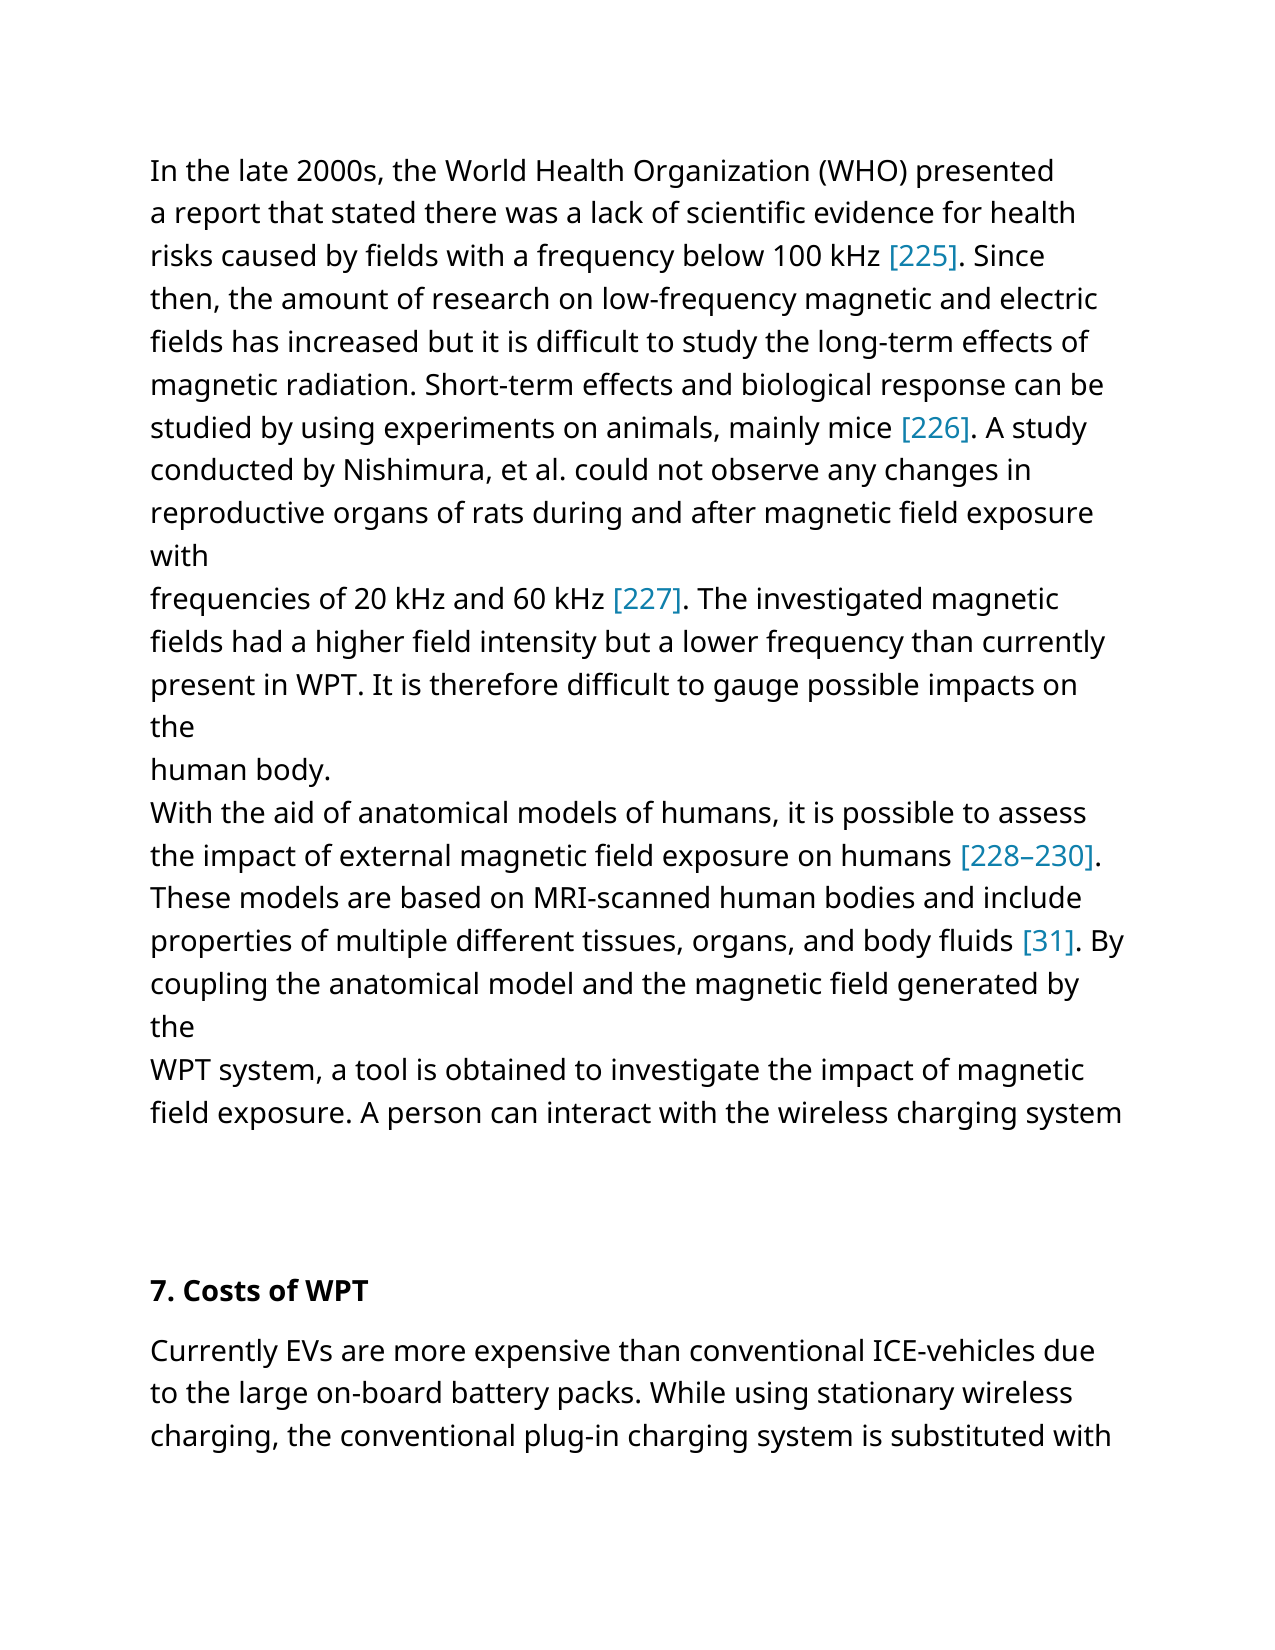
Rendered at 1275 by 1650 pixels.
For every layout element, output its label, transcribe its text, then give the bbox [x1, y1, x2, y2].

text 7. Costs of WPT [150, 1270, 1125, 1310]
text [150, 150, 1125, 1132]
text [150, 1330, 1125, 1455]
